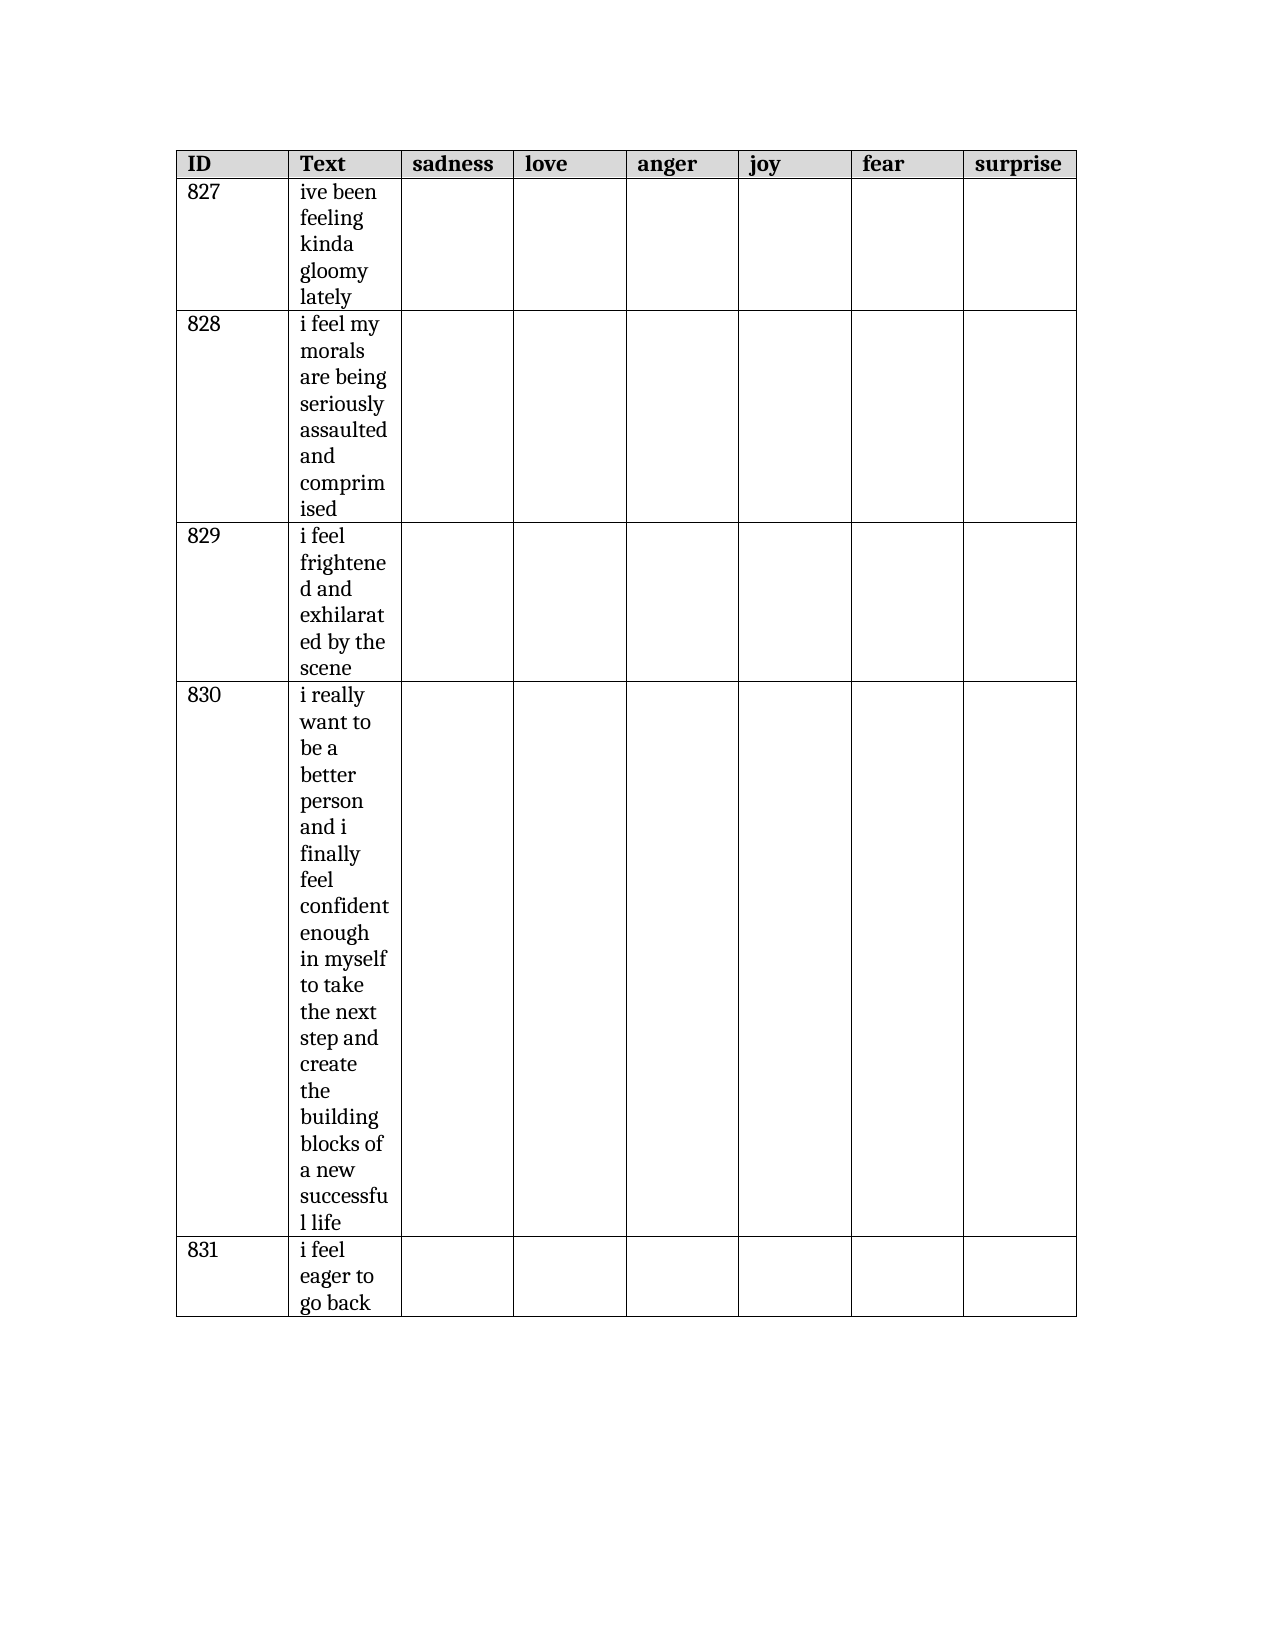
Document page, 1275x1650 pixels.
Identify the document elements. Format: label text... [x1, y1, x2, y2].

table_cell 830 [177, 682, 288, 1236]
table_cell 827 [177, 179, 288, 310]
table_cell [514, 1237, 626, 1316]
table_cell [402, 1237, 513, 1316]
table_cell [964, 682, 1076, 1236]
table_cell [514, 682, 626, 1236]
table_cell [852, 179, 963, 310]
table_cell [964, 179, 1076, 310]
table_cell i feel my morals are being seriously assaulted and comprimised [289, 311, 401, 522]
table_cell [514, 311, 626, 522]
table_cell [627, 311, 738, 522]
table_cell [739, 179, 851, 310]
table_cell [964, 1237, 1076, 1316]
table_cell i feel frightened and exhilarated by the scene [289, 523, 401, 681]
table_cell [514, 179, 626, 310]
table_cell [402, 682, 513, 1236]
table_header joy [739, 151, 851, 177]
table_cell i really want to be a better person and i finally feel confident enough in myself to take the next step and create the building blocks of a new successful life [289, 682, 401, 1236]
table_header anger [627, 151, 738, 177]
table_cell [739, 682, 851, 1236]
table_header Text [289, 151, 401, 177]
table_cell [627, 179, 738, 310]
table_cell [514, 523, 626, 681]
table_cell [402, 311, 513, 522]
table_cell [964, 523, 1076, 681]
table_cell [402, 179, 513, 310]
table_header sadness [402, 151, 513, 177]
table_cell i feel eager to go back [289, 1237, 401, 1316]
table_cell [739, 523, 851, 681]
table_cell [627, 523, 738, 681]
table_cell [627, 1237, 738, 1316]
table_header fear [852, 151, 963, 177]
table_cell [852, 523, 963, 681]
table_cell ive been feeling kinda gloomy lately [289, 179, 401, 310]
table_cell [852, 1237, 963, 1316]
table_cell [627, 682, 738, 1236]
table_header love [514, 151, 626, 177]
table_header surprise [964, 151, 1076, 177]
table_cell [964, 311, 1076, 522]
table_cell 828 [177, 311, 288, 522]
table_cell [739, 311, 851, 522]
table_cell [739, 1237, 851, 1316]
table_cell [402, 523, 513, 681]
table_header ID [177, 151, 288, 177]
table_cell [852, 682, 963, 1236]
table_cell 829 [177, 523, 288, 681]
table_cell 831 [177, 1237, 288, 1316]
table_cell [852, 311, 963, 522]
